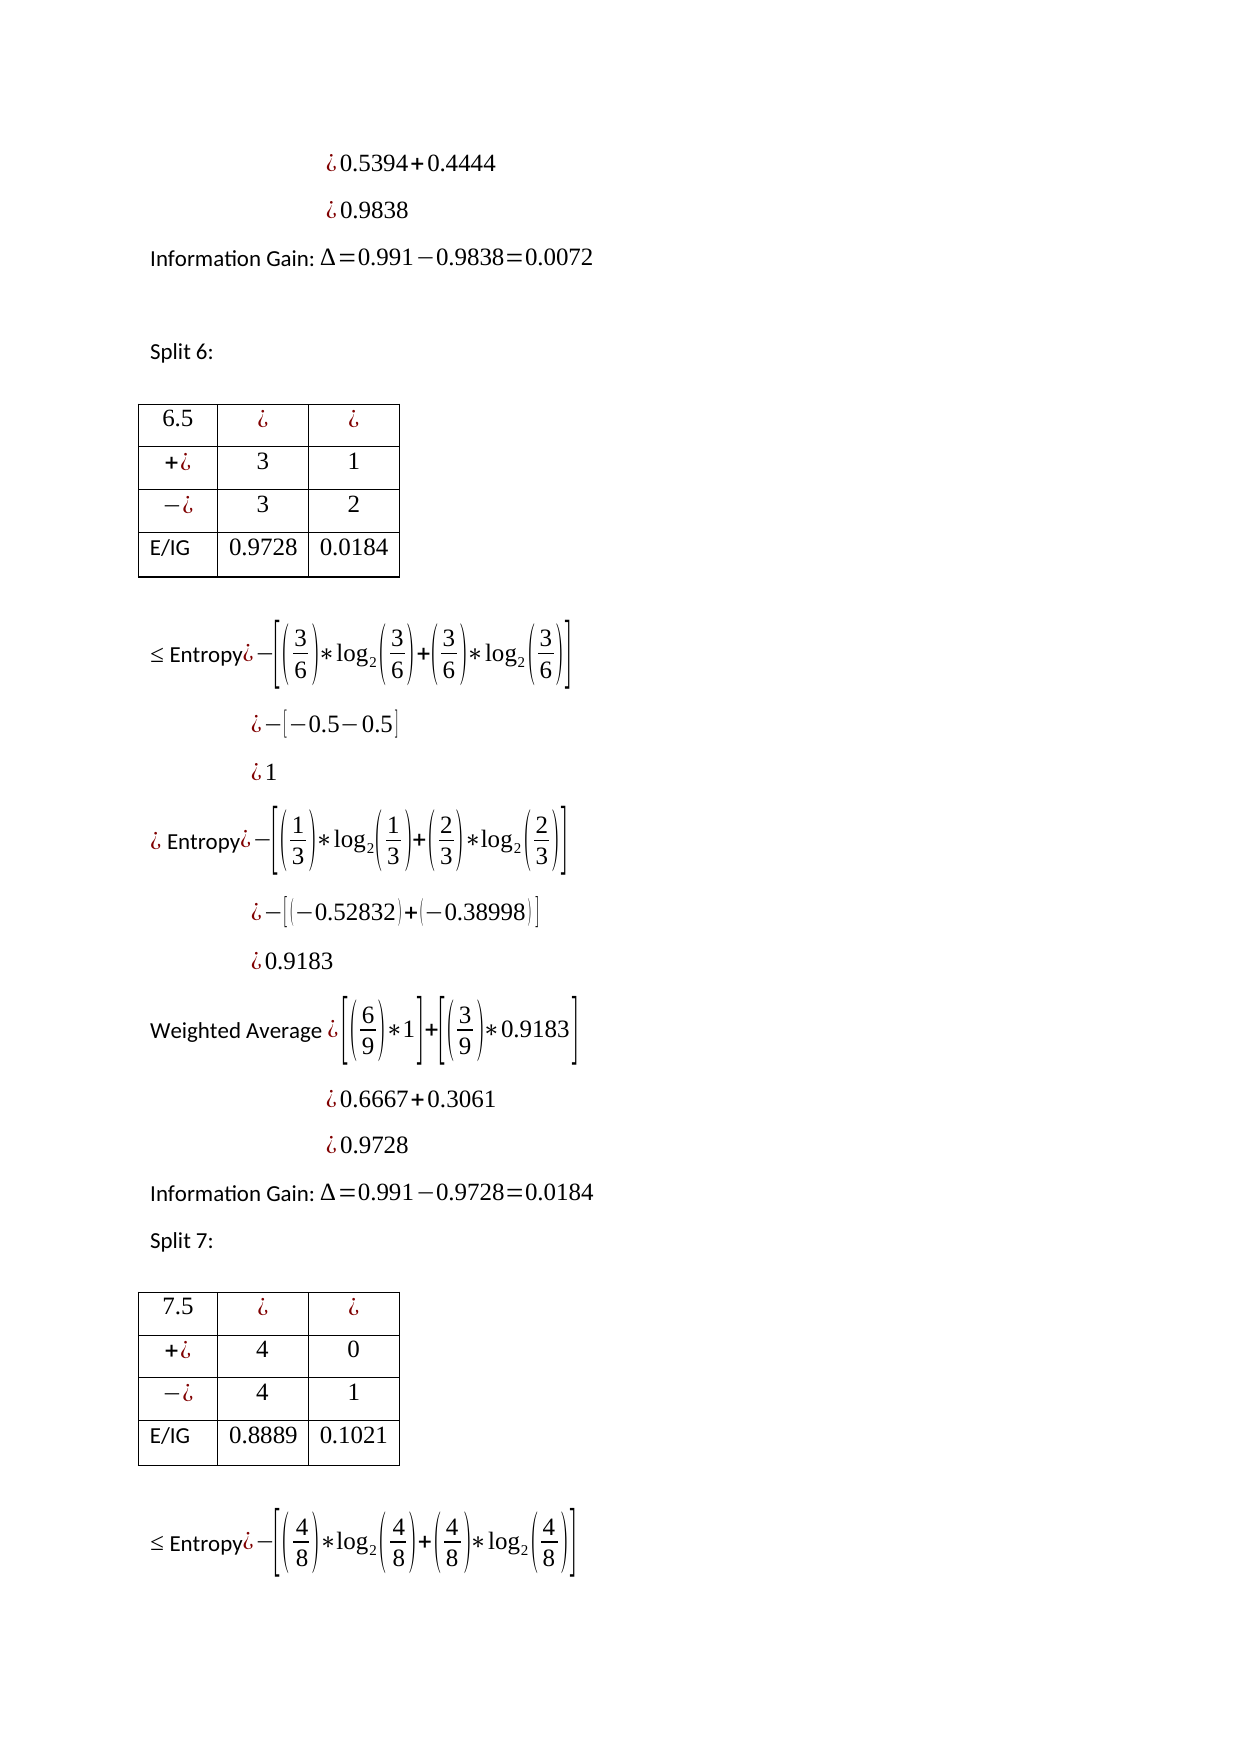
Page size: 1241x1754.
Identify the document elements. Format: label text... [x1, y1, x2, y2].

table_header [139, 1293, 217, 1334]
text Split 7: [150, 1226, 1090, 1254]
text Entropy [150, 1507, 1090, 1578]
table_cell [309, 1336, 399, 1377]
text Information Gain: [150, 244, 1090, 272]
table_cell [309, 533, 399, 576]
table_cell [309, 1378, 399, 1420]
table_cell [218, 1336, 308, 1377]
table_cell E/IG [139, 1421, 217, 1464]
text Information Gain: [150, 1179, 1090, 1207]
table_cell [218, 1421, 308, 1464]
table_cell [218, 533, 308, 576]
text Entropy [150, 619, 1090, 690]
table_cell [139, 1378, 217, 1420]
table_header [309, 405, 399, 446]
table_cell [309, 447, 399, 489]
table_header [309, 1293, 399, 1334]
table_cell [139, 447, 217, 489]
table_cell [309, 1421, 399, 1464]
text Weighted Average [150, 995, 1090, 1066]
table_header [218, 1293, 308, 1334]
table_header [218, 405, 308, 446]
table_header [139, 405, 217, 446]
table_cell [218, 490, 308, 532]
table_cell [309, 490, 399, 532]
table_cell E/IG [139, 533, 217, 576]
text Entropy [150, 805, 1090, 877]
text Split 6: [150, 337, 1090, 366]
table_cell [139, 490, 217, 532]
table_cell [218, 1378, 308, 1420]
table_cell [139, 1336, 217, 1377]
table_cell [218, 447, 308, 489]
